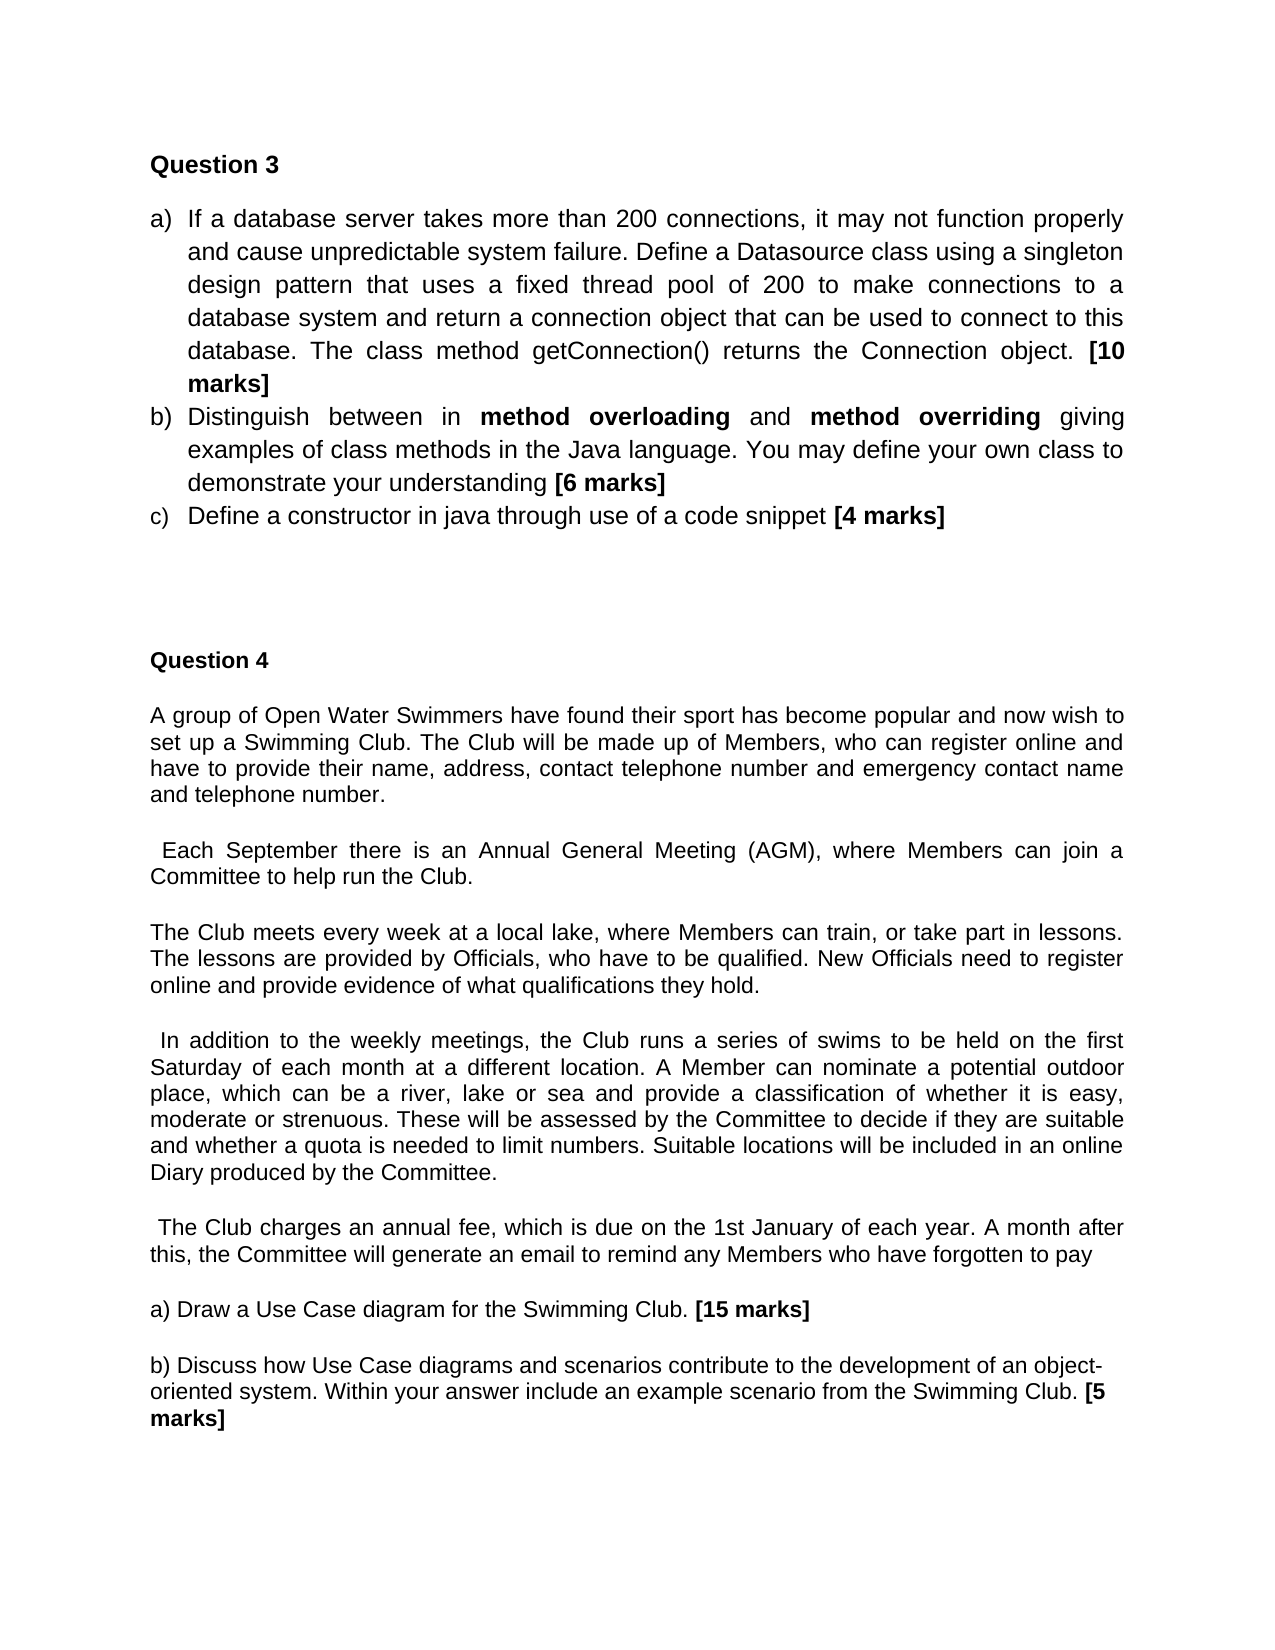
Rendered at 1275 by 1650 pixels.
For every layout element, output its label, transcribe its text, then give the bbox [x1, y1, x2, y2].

text Each September there is an Annual General Meeting (AGM), where Members can join a Committee to help run the Club. [150, 837, 1125, 890]
list If a database server takes more than 200 connections, it may not function properly and cause unpredictable system failure. Define a Datasource class using a singleton design pattern that uses a fixed thread pool of 200 to make connections to a database system and return a connection object that can be used to connect to this database. The class method getConnection() returns the Connection object. [10 marks] [150, 204, 1125, 398]
text Question 4 [150, 647, 1125, 673]
list Define a constructor in java through use of a code snippet [4 marks] [150, 501, 1125, 560]
text In addition to the weekly meetings, the Club runs a series of swims to be held on the first Saturday of each month at a different location. A Member can nominate a potential outdoor place, which can be a river, lake or sea and provide a classification of whether it is easy, moderate or strenuous. These will be assessed by the Committee to decide if they are suitable and whether a quota is needed to limit numbers. Suitable locations will be included in an online Diary produced by the Committee. [150, 1027, 1125, 1185]
text A group of Open Water Swimmers have found their sport has become popular and now wish to set up a Swimming Club. The Club will be made up of Members, who can register online and have to provide their name, address, contact telephone number and emergency contact name and telephone number. [150, 702, 1125, 808]
text The Club charges an annual fee, which is due on the 1st January of each year. A month after this, the Committee will generate an email to remind any Members who have forgotten to pay [150, 1214, 1125, 1267]
text Question 3 [150, 150, 1125, 179]
text b) Discuss how Use Case diagrams and scenarios contribute to the development of an object-oriented system. Within your answer include an example scenario from the Swimming Club. [5 marks] [150, 1352, 1125, 1431]
list Distinguish between in method overloading and method overriding giving examples of class methods in the Java language. You may define your own class to demonstrate your understanding [6 marks] [150, 402, 1125, 497]
text a) Draw a Use Case diagram for the Swimming Club. [15 marks] [150, 1296, 1125, 1323]
text The Club meets every week at a local lake, where Members can train, or take part in lessons. The lessons are provided by Officials, who have to be qualified. New Officials need to register online and provide evidence of what qualifications they hold. [150, 919, 1125, 998]
